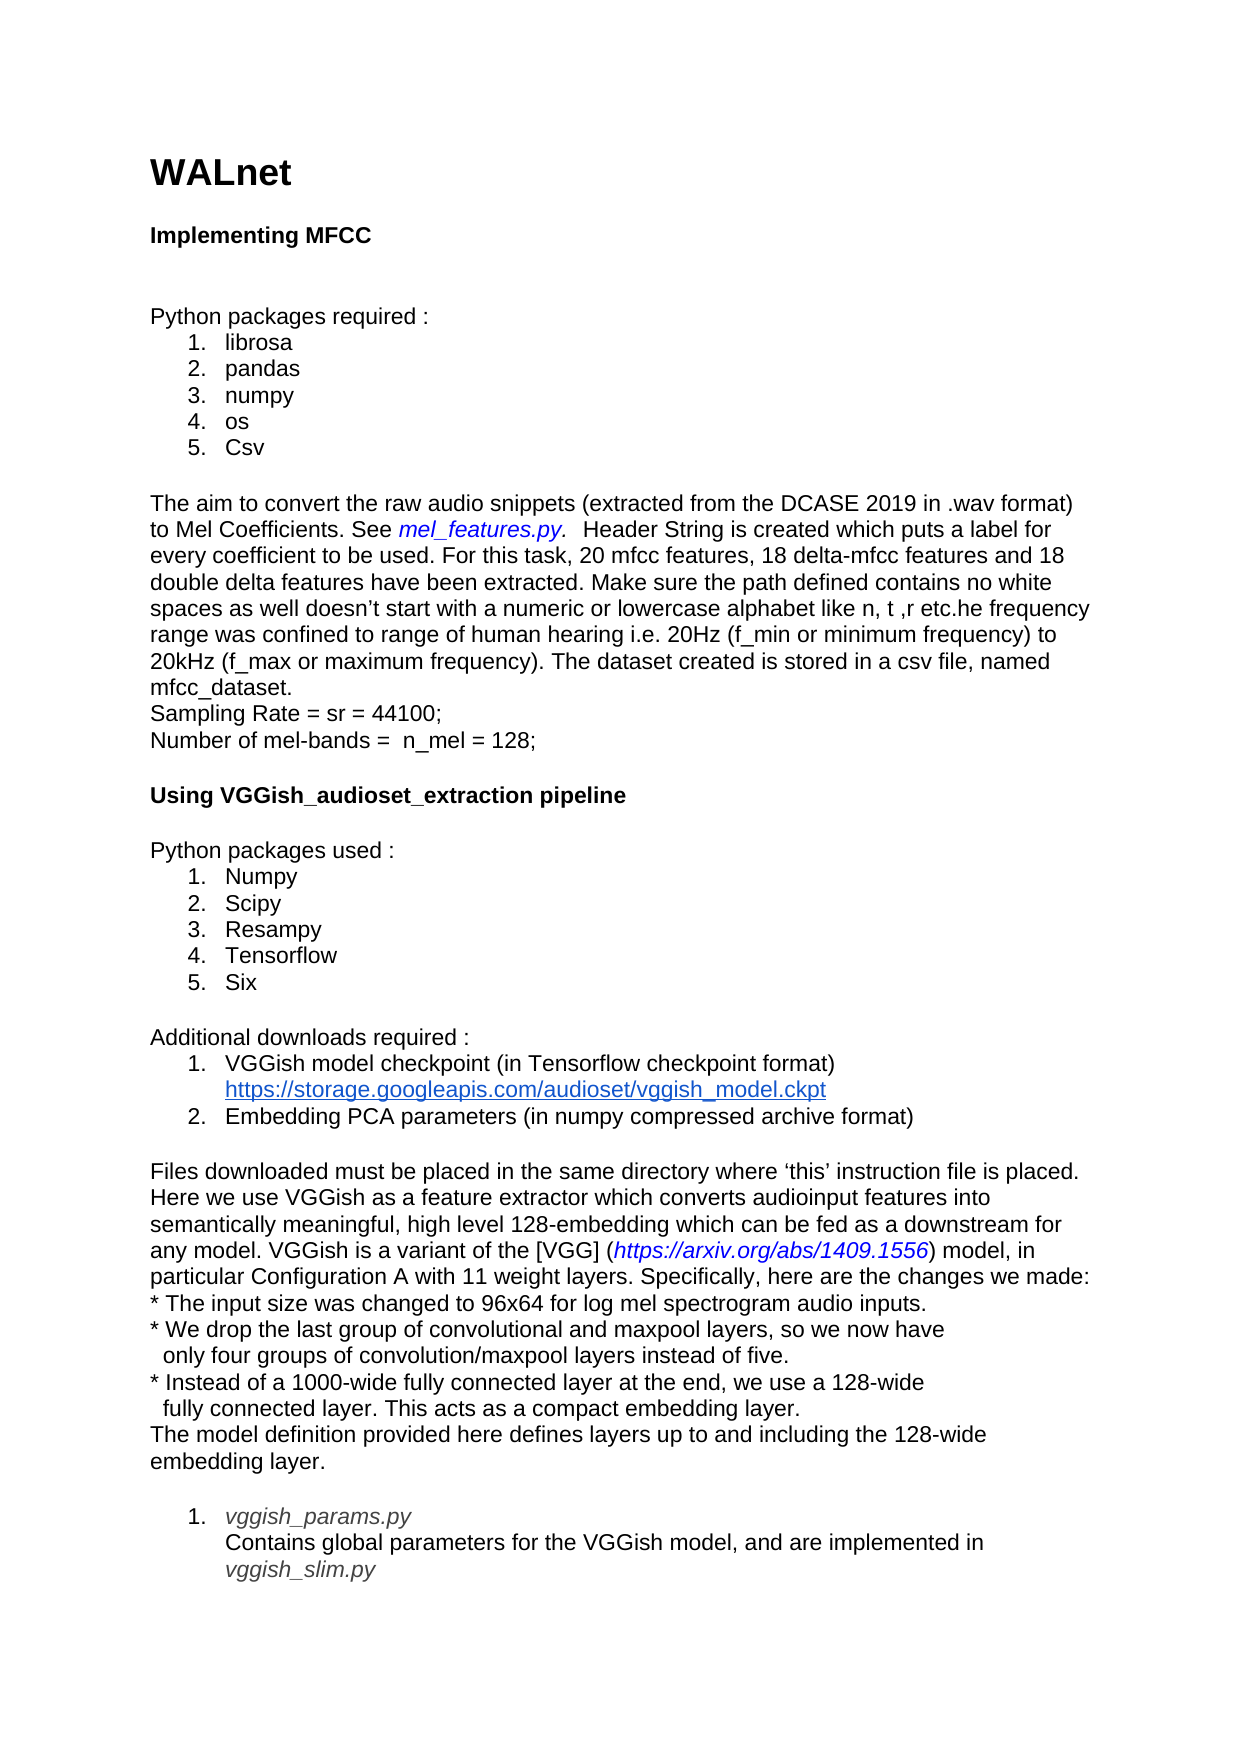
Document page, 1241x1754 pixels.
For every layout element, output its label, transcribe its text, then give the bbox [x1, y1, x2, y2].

list Resampy [187, 916, 1090, 942]
text Here we use VGGish as a feature extractor which converts audioinput features into semantically meaningful, high level 128-embedding which can be fed as a downstream for any model. VGGish is a variant of the [VGG] (https://arxiv.org/abs/1409.1556) model, in particular Configuration A with 11 weight layers. Specifically, here are the changes we made: [150, 1184, 1090, 1290]
text Number of mel-bands = n_mel = 128; [150, 727, 1090, 753]
text Python packages used : [150, 837, 1090, 863]
text https://storage.googleapis.com/audioset/vggish_model.ckpt [225, 1076, 1090, 1103]
list os [187, 408, 1090, 434]
list pandas [187, 355, 1090, 382]
list librosa [187, 329, 1090, 355]
list Csv [187, 434, 1090, 461]
text Python packages required : [150, 303, 1090, 329]
list Numpy [187, 863, 1090, 889]
list numpy [187, 382, 1090, 408]
list vggish_params.py Contains global parameters for the VGGish model, and are implemented in vggish_slim.py [187, 1503, 1090, 1582]
text fully connected layer. This acts as a compact embedding layer. [150, 1395, 1090, 1421]
text * We drop the last group of convolutional and maxpool layers, so we now have [150, 1316, 1090, 1342]
list Scipy [187, 889, 1090, 916]
text Using VGGish_audioset_extraction pipeline [150, 782, 1090, 808]
list Embedding PCA parameters (in numpy compressed archive format) [187, 1103, 1090, 1129]
list Six [187, 969, 1090, 995]
text Files downloaded must be placed in the same directory where ‘this’ instruction file is placed. [150, 1158, 1090, 1184]
text only four groups of convolution/maxpool layers instead of five. [150, 1342, 1090, 1369]
text * Instead of a 1000-wide fully connected layer at the end, we use a 128-wide [150, 1369, 1090, 1395]
text WALnet [150, 150, 1090, 193]
text Additional downloads required : [150, 1024, 1090, 1050]
text The aim to convert the raw audio snippets (extracted from the DCASE 2019 in .wav format) to Mel Coefficients. See mel_features.py. Header String is created which puts a label for every coefficient to be used. For this task, 20 mfcc features, 18 delta-mfcc features and 18 double delta features have been extracted. Make sure the path defined contains no white spaces as well doesn’t start with a numeric or lowercase alphabet like n, t ,r etc.he frequency range was confined to range of human hearing i.e. 20Hz (f_min or minimum frequency) to 20kHz (f_max or maximum frequency). The dataset created is stored in a csv file, named mfcc_dataset. [150, 489, 1090, 700]
text Implementing MFCC [150, 222, 1090, 303]
list VGGish model checkpoint (in Tensorflow checkpoint format) [187, 1050, 1090, 1076]
list Tensorflow [187, 942, 1090, 969]
text Sampling Rate = sr = 44100; [150, 700, 1090, 727]
text The model definition provided here defines layers up to and including the 128-wide embedding layer. [150, 1421, 1090, 1474]
text * The input size was changed to 96x64 for log mel spectrogram audio inputs. [150, 1290, 1090, 1316]
